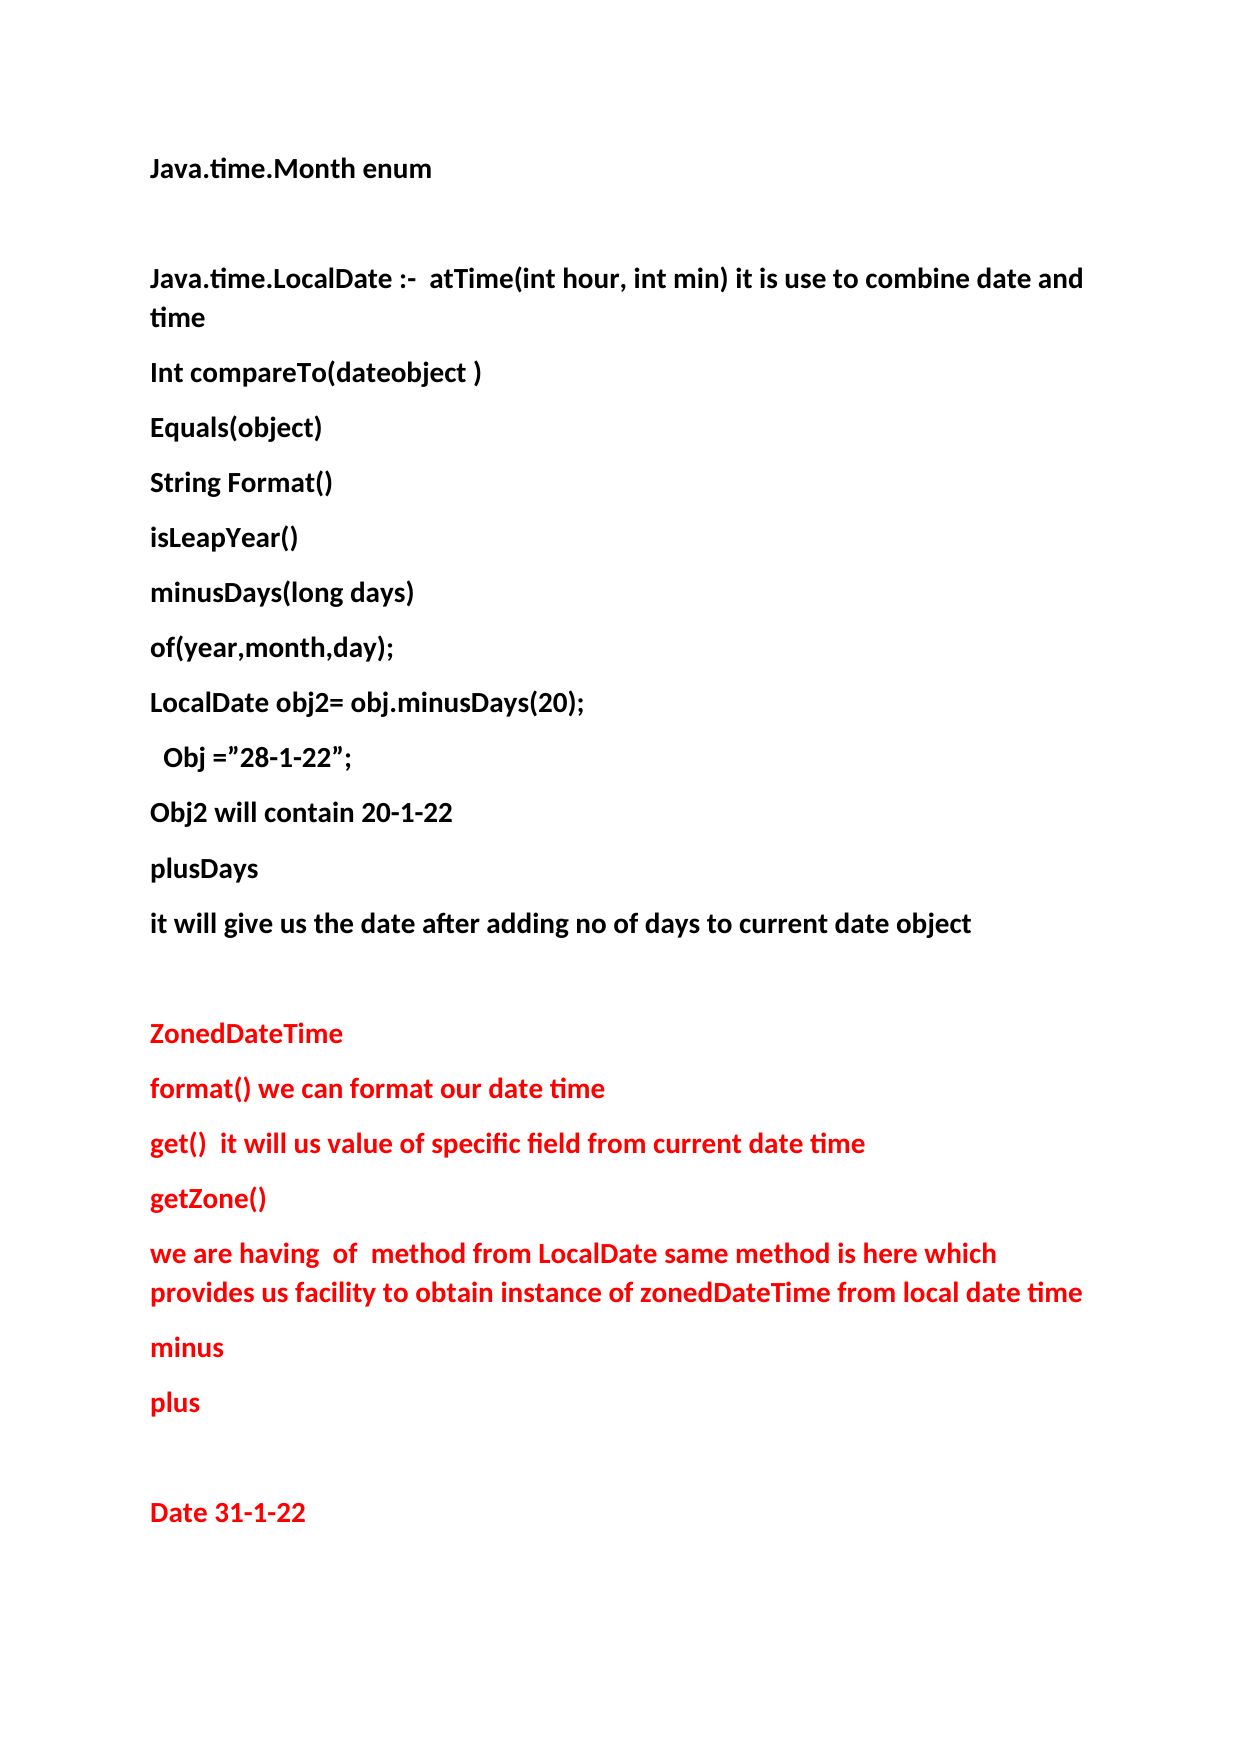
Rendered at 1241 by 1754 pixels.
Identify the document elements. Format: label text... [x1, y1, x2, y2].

text it will give us the date after adding no of days to current date object [150, 905, 1090, 940]
text format() we can format our date time [150, 1070, 1090, 1106]
text getZone() [150, 1180, 1090, 1216]
text Date 31-1-22 [150, 1494, 1090, 1530]
text Obj =”28-1-22”; [150, 739, 1090, 775]
text Equals(object) [150, 409, 1090, 444]
text minusDays(long days) [150, 574, 1090, 610]
text Java.time.Month enum [150, 150, 1090, 186]
text Java.time.LocalDate :- atTime(int hour, int min) it is use to combine date and time [150, 260, 1090, 334]
text Int compareTo(dateobject ) [150, 354, 1090, 389]
text Obj2 will contain 20-1-22 [150, 794, 1090, 830]
text of(year,month,day); [150, 629, 1090, 665]
text we are having of method from LocalDate same method is here which provides us facility to obtain instance of zonedDateTime from local date time [150, 1235, 1090, 1309]
text LocalDate obj2= obj.minusDays(20); [150, 684, 1090, 720]
text isLeapYear() [150, 519, 1090, 555]
text plus [150, 1384, 1090, 1420]
text ZonedDateTime [150, 1015, 1090, 1051]
text String Format() [150, 464, 1090, 499]
text minus [150, 1329, 1090, 1364]
text get() it will us value of specific field from current date time [150, 1125, 1090, 1161]
text plusDays [150, 850, 1090, 885]
